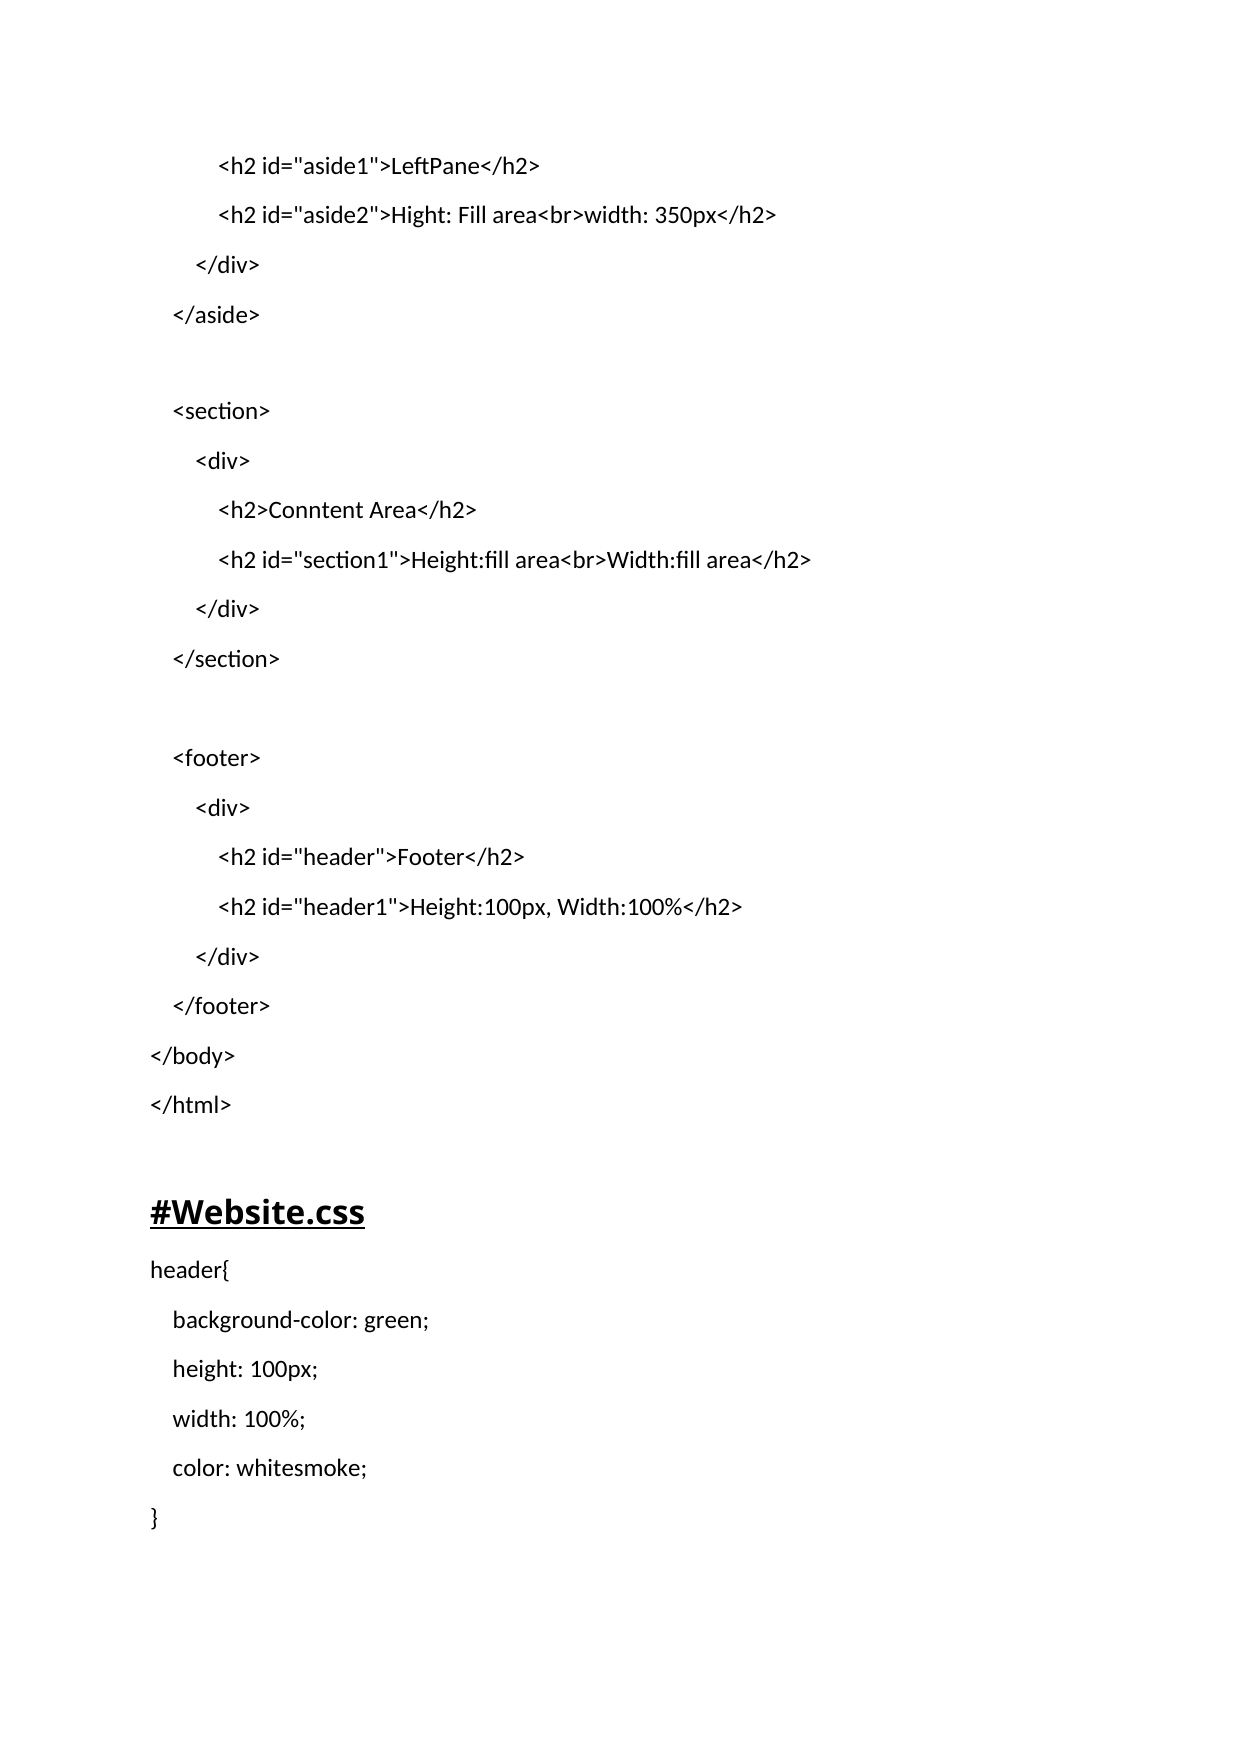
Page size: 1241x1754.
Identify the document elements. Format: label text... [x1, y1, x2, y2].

text height: 100px; [150, 1353, 1090, 1384]
text <div> [150, 792, 1090, 822]
text #Website.css [150, 1188, 1090, 1234]
text <h2 id="header">Footer</h2> [150, 841, 1090, 872]
text background-color: green; [150, 1304, 1090, 1334]
text color: whitesmoke; [150, 1452, 1090, 1483]
text } [150, 1502, 1090, 1533]
text </html> [150, 1089, 1090, 1120]
text </div> [150, 249, 1090, 280]
text <h2>Conntent Area</h2> [150, 494, 1090, 525]
text <h2 id="aside2">Hight: Fill area<br>width: 350px</h2> [150, 199, 1090, 230]
text <section> [150, 395, 1090, 426]
text </body> [150, 1040, 1090, 1070]
text <footer> [150, 742, 1090, 773]
text </footer> [150, 990, 1090, 1021]
text <h2 id="aside1">LeftPane</h2> [150, 150, 1090, 181]
text <div> [150, 445, 1090, 475]
text <h2 id="header1">Height:100px, Width:100%</h2> [150, 891, 1090, 922]
text header{ [150, 1254, 1090, 1285]
text <h2 id="section1">Height:fill area<br>Width:fill area</h2> [150, 544, 1090, 574]
text </aside> [150, 299, 1090, 329]
text </div> [150, 593, 1090, 624]
text width: 100%; [150, 1403, 1090, 1433]
text </div> [150, 941, 1090, 971]
text </section> [150, 643, 1090, 674]
